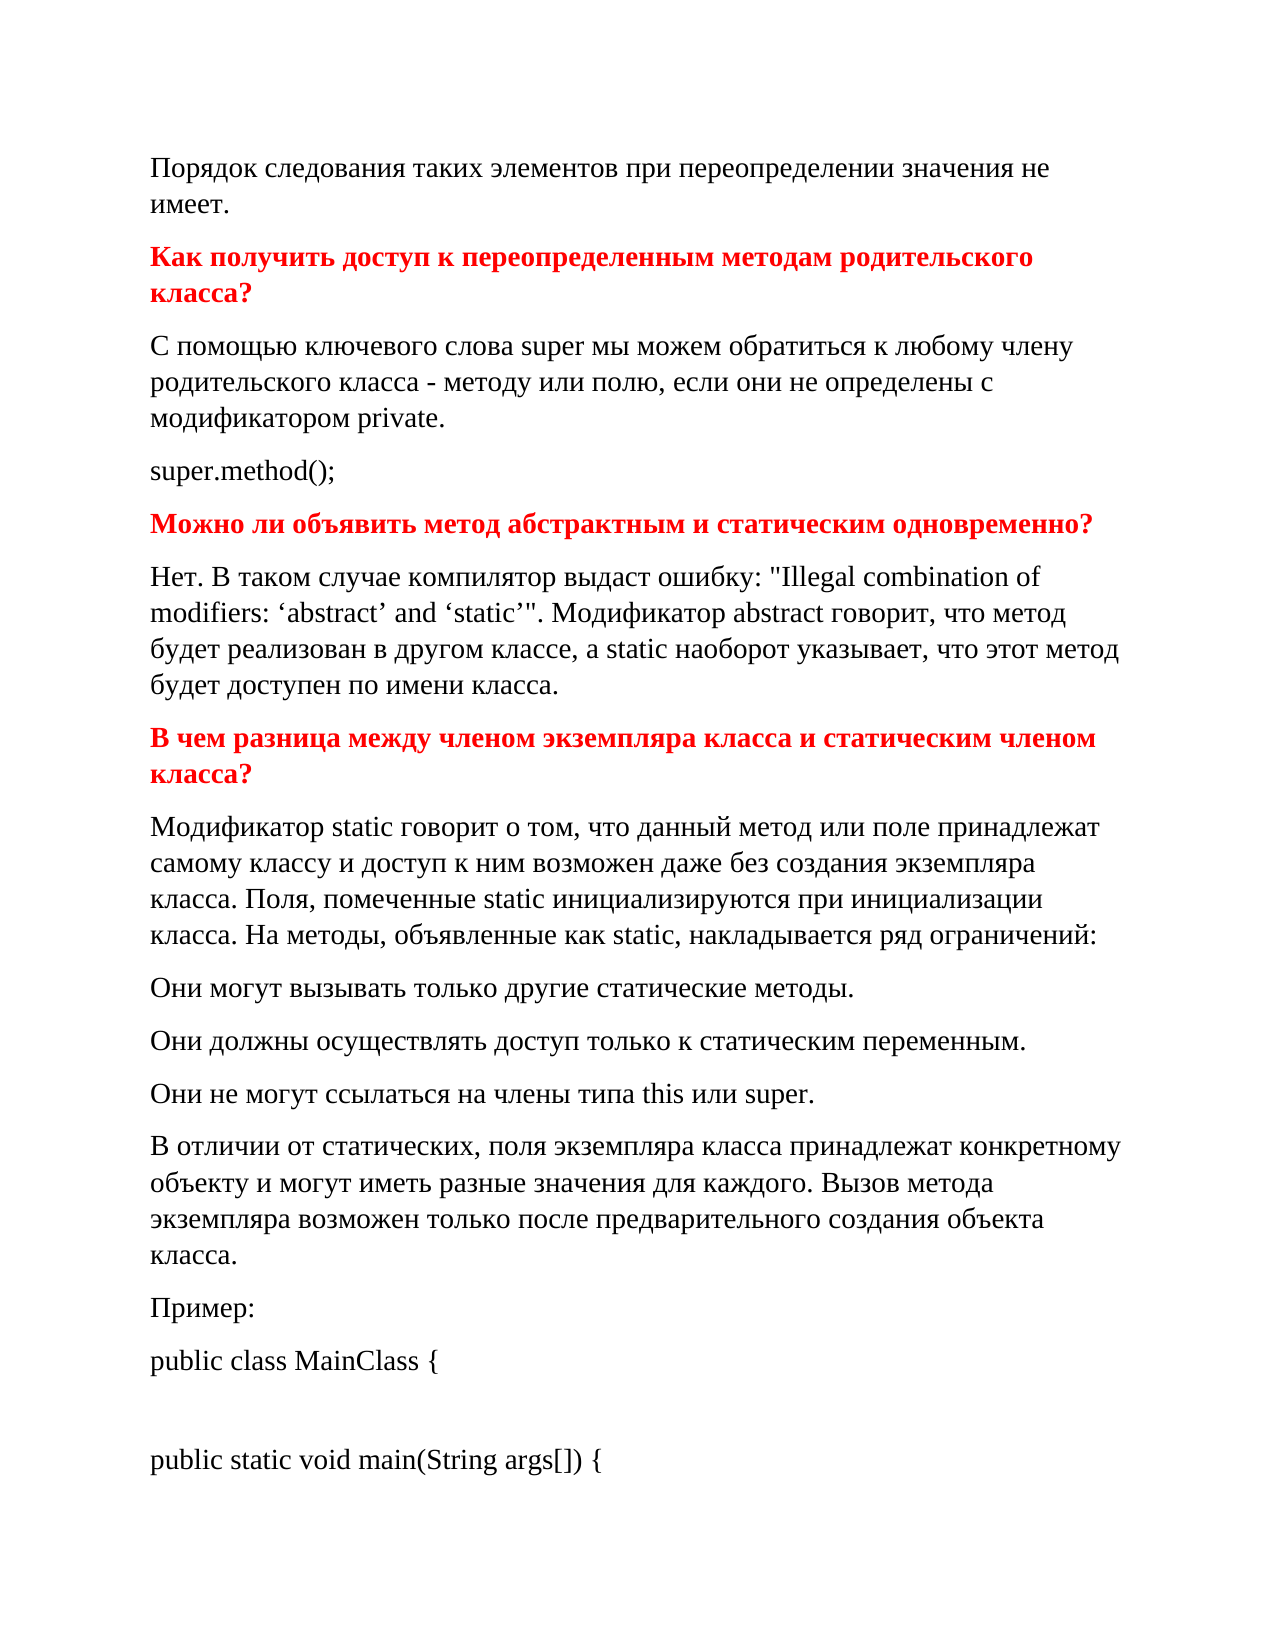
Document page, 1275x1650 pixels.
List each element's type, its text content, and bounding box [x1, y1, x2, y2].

text Они не могут ссылаться на члены типа this или super. [150, 1076, 1125, 1109]
text Как получить доступ к переопределенным методам родительского класса? [150, 239, 1125, 309]
text public static void main(String args[]) { [150, 1442, 1125, 1476]
text В отличии от статических, поля экземпляра класса принадлежат конкретному объекту и могут иметь разные значения для каждого. Вызов метода экземпляра возможен только после предварительного создания объекта класса. [150, 1128, 1125, 1271]
text Пример: [150, 1290, 1125, 1323]
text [150, 150, 1125, 220]
text Можно ли объявить метод абстрактным и статическим одновременно? [150, 506, 1125, 539]
text Они могут вызывать только другие статические методы. [150, 970, 1125, 1004]
text Они должны осуществлять доступ только к статическим переменным. [150, 1023, 1125, 1056]
text В чем разница между членом экземпляра класса и статическим членом класса? [150, 720, 1125, 789]
text super.method(); [150, 453, 1125, 487]
text С помощью ключевого слова super мы можем обратиться к любому члену родительского класса - методу или полю, если они не определены с модификатором private. [150, 328, 1125, 434]
text Модификатор static говорит о том, что данный метод или поле принадлежат самому классу и доступ к ним возможен даже без создания экземпляра класса. Поля, помеченные static инициализируются при инициализации класса. На методы, объявленные как static, накладывается ряд ограничений: [150, 809, 1125, 951]
text public class MainClass { [150, 1343, 1125, 1376]
text Нет. В таком случае компилятор выдаст ошибку: "Illegal combination of modifiers: ‘abstract’ and ‘static’". Модификатор abstract говорит, что метод будет реализован в другом классе, а static наоборот указывает, что этот метод будет доступен по имени класса. [150, 559, 1125, 701]
